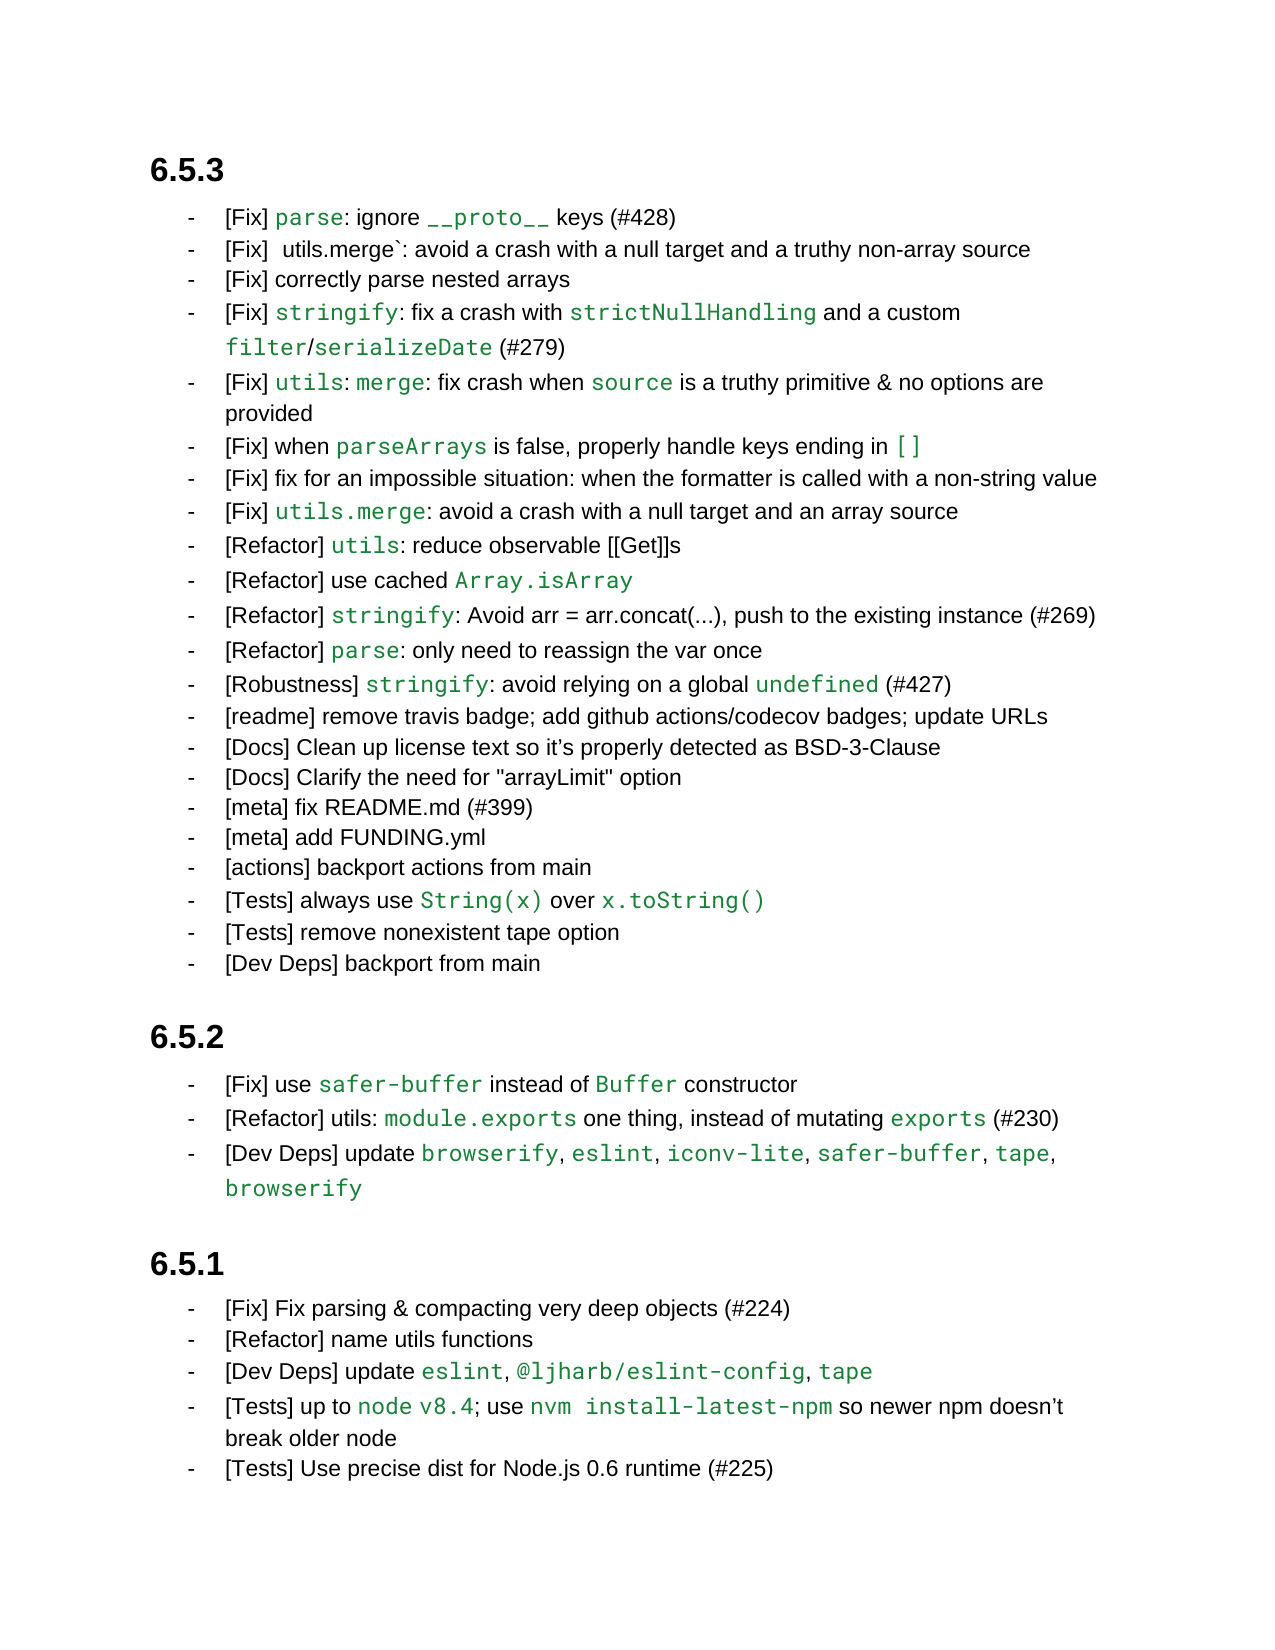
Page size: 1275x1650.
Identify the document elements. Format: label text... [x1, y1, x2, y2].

subtitle 6.5.1 [150, 1244, 1125, 1283]
list [Fix] when parseArrays is false, properly handle keys ending in [] [187, 430, 1125, 461]
subtitle 6.5.3 [150, 150, 1125, 188]
list [actions] backport actions from main [187, 854, 1125, 881]
list [meta] add FUNDING.yml [187, 824, 1125, 851]
subtitle 6.5.2 [150, 1017, 1125, 1056]
list [Refactor] utils: module.exports one thing, instead of mutating exports (#230) [187, 1103, 1125, 1133]
list [Refactor] use cached Array.isArray [187, 564, 1125, 595]
list [readme] remove travis badge; add github actions/codecov badges; update URLs [187, 703, 1125, 730]
list [Tests] up to node v8.4; use nvm install-latest-npm so newer npm doesn’t break older node [187, 1390, 1125, 1451]
list [Docs] Clean up license text so it’s properly detected as BSD-3-Clause [187, 733, 1125, 760]
list [meta] fix README.md (#399) [187, 794, 1125, 820]
list [Fix] correctly parse nested arrays [187, 266, 1125, 293]
list [Dev Deps] backport from main [187, 949, 1125, 976]
list [Tests] Use precise dist for Node.js 0.6 runtime (#225) [187, 1455, 1125, 1481]
list [Docs] Clarify the need for "arrayLimit" option [187, 764, 1125, 790]
list [Fix] utils.merge`: avoid a crash with a null target and a truthy non-array source [187, 236, 1125, 262]
list [Fix] fix for an impossible situation: when the formatter is called with a non-string value [187, 465, 1125, 491]
list [Refactor] name utils functions [187, 1326, 1125, 1352]
list [Fix] stringify: fix a crash with strictNullHandling and a custom filter/serializeDate (#279) [187, 297, 1125, 362]
list [Fix] utils: merge: fix crash when source is a truthy primitive & no options are provided [187, 366, 1125, 426]
list [Refactor] utils: reduce observable [[Get]]s [187, 530, 1125, 560]
list [Robustness] stringify: avoid relying on a global undefined (#427) [187, 669, 1125, 699]
list [Dev Deps] update browserify, eslint, iconv-lite, safer-buffer, tape, browserify [187, 1137, 1125, 1202]
list [Tests] remove nonexistent tape option [187, 919, 1125, 946]
list [Fix] utils.merge: avoid a crash with a null target and an array source [187, 495, 1125, 525]
list [Refactor] parse: only need to reassign the var once [187, 634, 1125, 664]
list [Dev Deps] update eslint, @ljharb/eslint-config, tape [187, 1356, 1125, 1386]
list [Fix] Fix parsing & compacting very deep objects (#224) [187, 1295, 1125, 1322]
list [Fix] use safer-buffer instead of Buffer constructor [187, 1068, 1125, 1098]
list [Tests] always use String(x) over x.toString() [187, 884, 1125, 915]
list [Fix] parse: ignore __proto__ keys (#428) [187, 201, 1125, 231]
list [Refactor] stringify: Avoid arr = arr.concat(...), push to the existing instance (#269) [187, 599, 1125, 629]
